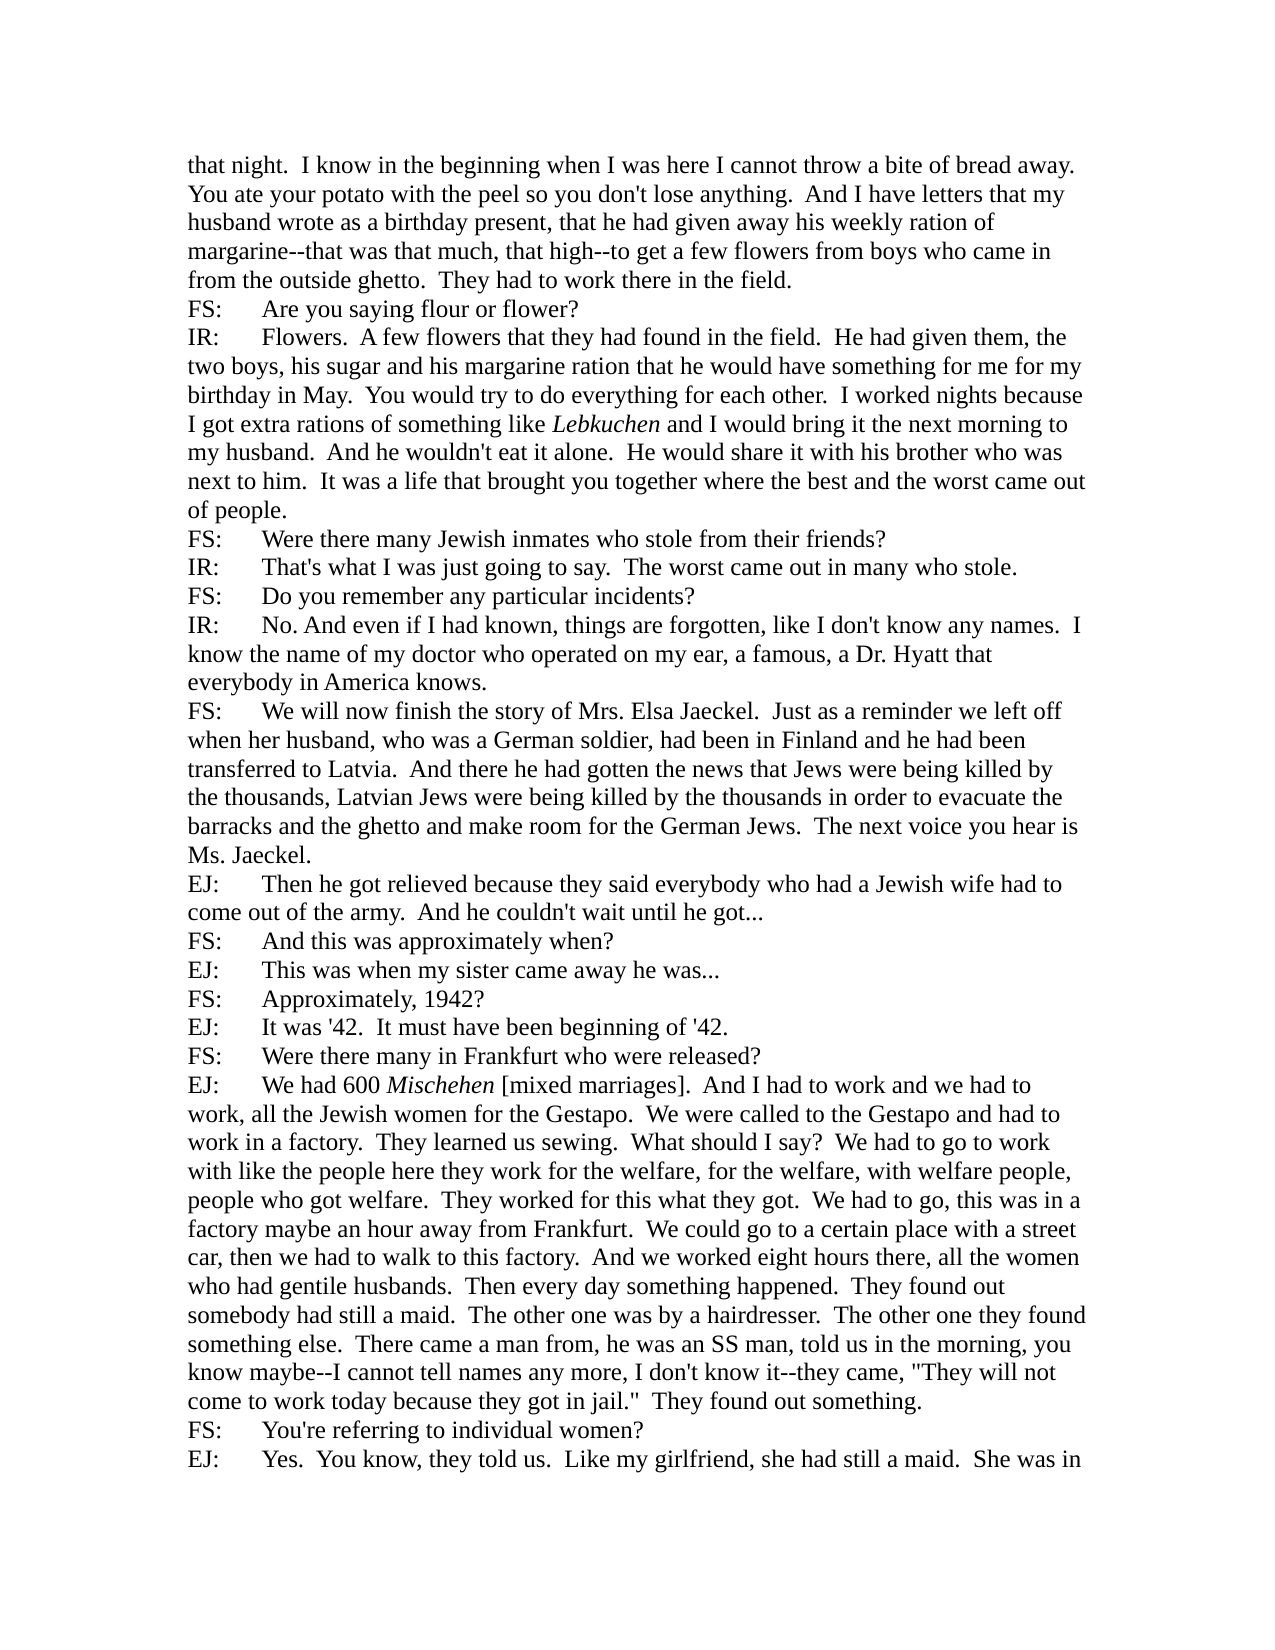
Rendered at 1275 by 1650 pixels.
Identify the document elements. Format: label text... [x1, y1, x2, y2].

text IR: Flowers. A few flowers that they had found in the field. He had given them, the two boys, his sugar and his margarine ration that he would have something for me for my birthday in May. You would try to do everything for each other. I worked nights because I got extra rations of something like Lebkuchen and I would bring it the next morning to my husband. And he wouldn't eat it alone. He would share it with his brother who was next to him. It was a life that brought you together where the best and the worst came out of people. [187, 322, 1087, 524]
text EJ: We had 600 Mischehen [mixed marriages]. And I had to work and we had to work, all the Jewish women for the Gestapo. We were called to the Gestapo and had to work in a factory. They learned us sewing. What should I say? We had to go to work with like the people here they work for the welfare, for the welfare, with welfare people, people who got welfare. They worked for this what they got. We had to go, this was in a factory maybe an hour away from Frankfurt. We could go to a certain place with a street car, then we had to walk to this factory. And we worked eight hours there, all the women who had gentile husbands. Then every day something happened. They found out somebody had still a maid. The other one was by a hairdresser. The other one they found something else. There came a man from, he was an SS man, told us in the morning, you know maybe--I cannot tell names any more, I don't know it--they came, "They will not come to work today because they got in jail." They found out something. [187, 1070, 1087, 1415]
text FS: And this was approximately when? [187, 926, 1087, 955]
text FS: Are you saying flour or flower? [187, 294, 1087, 322]
text EJ: It was '42. It must have been beginning of '42. [187, 1012, 1087, 1041]
text FS: Were there many in Frankfurt who were released? [187, 1041, 1087, 1070]
text IR: No. And even if I had known, things are forgotten, like I don't know any names. I know the name of my doctor who operated on my ear, a famous, a Dr. Hyatt that everybody in America knows. [187, 610, 1087, 696]
text FS: You're referring to individual women? [187, 1415, 1087, 1444]
text FS: We will now finish the story of Mrs. Elsa Jaeckel. Just as a reminder we left off when her husband, who was a German soldier, had been in Finland and he had been transferred to Latvia. And there he had gotten the news that Jews were being killed by the thousands, Latvian Jews were being killed by the thousands in order to evacuate the barracks and the ghetto and make room for the German Jews. The next voice you hear is Ms. Jaeckel. [187, 696, 1087, 869]
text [187, 150, 1087, 294]
text EJ: This was when my sister came away he was... [187, 955, 1087, 984]
text FS: Were there many Jewish inmates who stole from their friends? [187, 524, 1087, 552]
text FS: Do you remember any particular incidents? [187, 581, 1087, 610]
text FS: Approximately, 1942? [187, 984, 1087, 1012]
text IR: That's what I was just going to say. The worst came out in many who stole. [187, 552, 1087, 581]
text EJ: Then he got relieved because they said everybody who had a Jewish wife had to come out of the army. And he couldn't wait until he got... [187, 869, 1087, 926]
